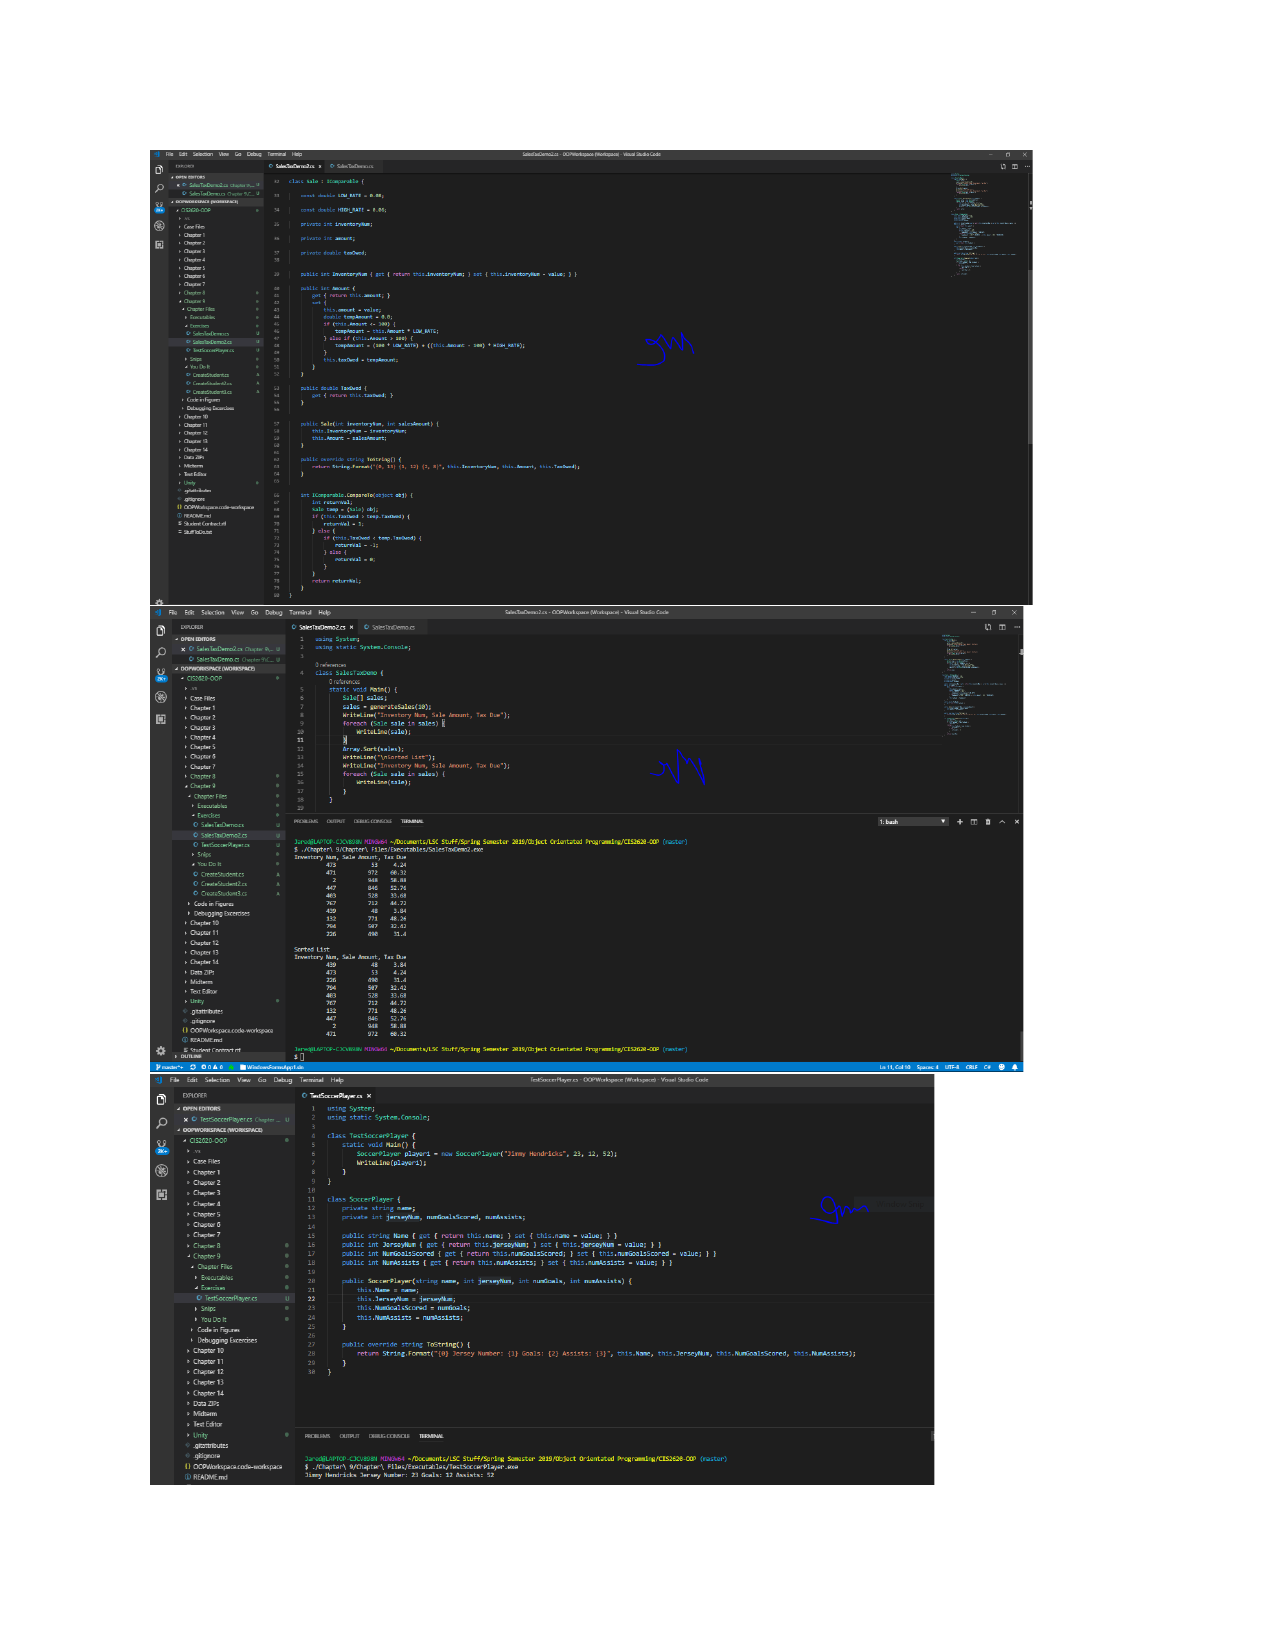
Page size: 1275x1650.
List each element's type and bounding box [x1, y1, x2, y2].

picture [150, 1074, 935, 1485]
picture [150, 150, 1033, 605]
picture [150, 606, 1024, 1072]
